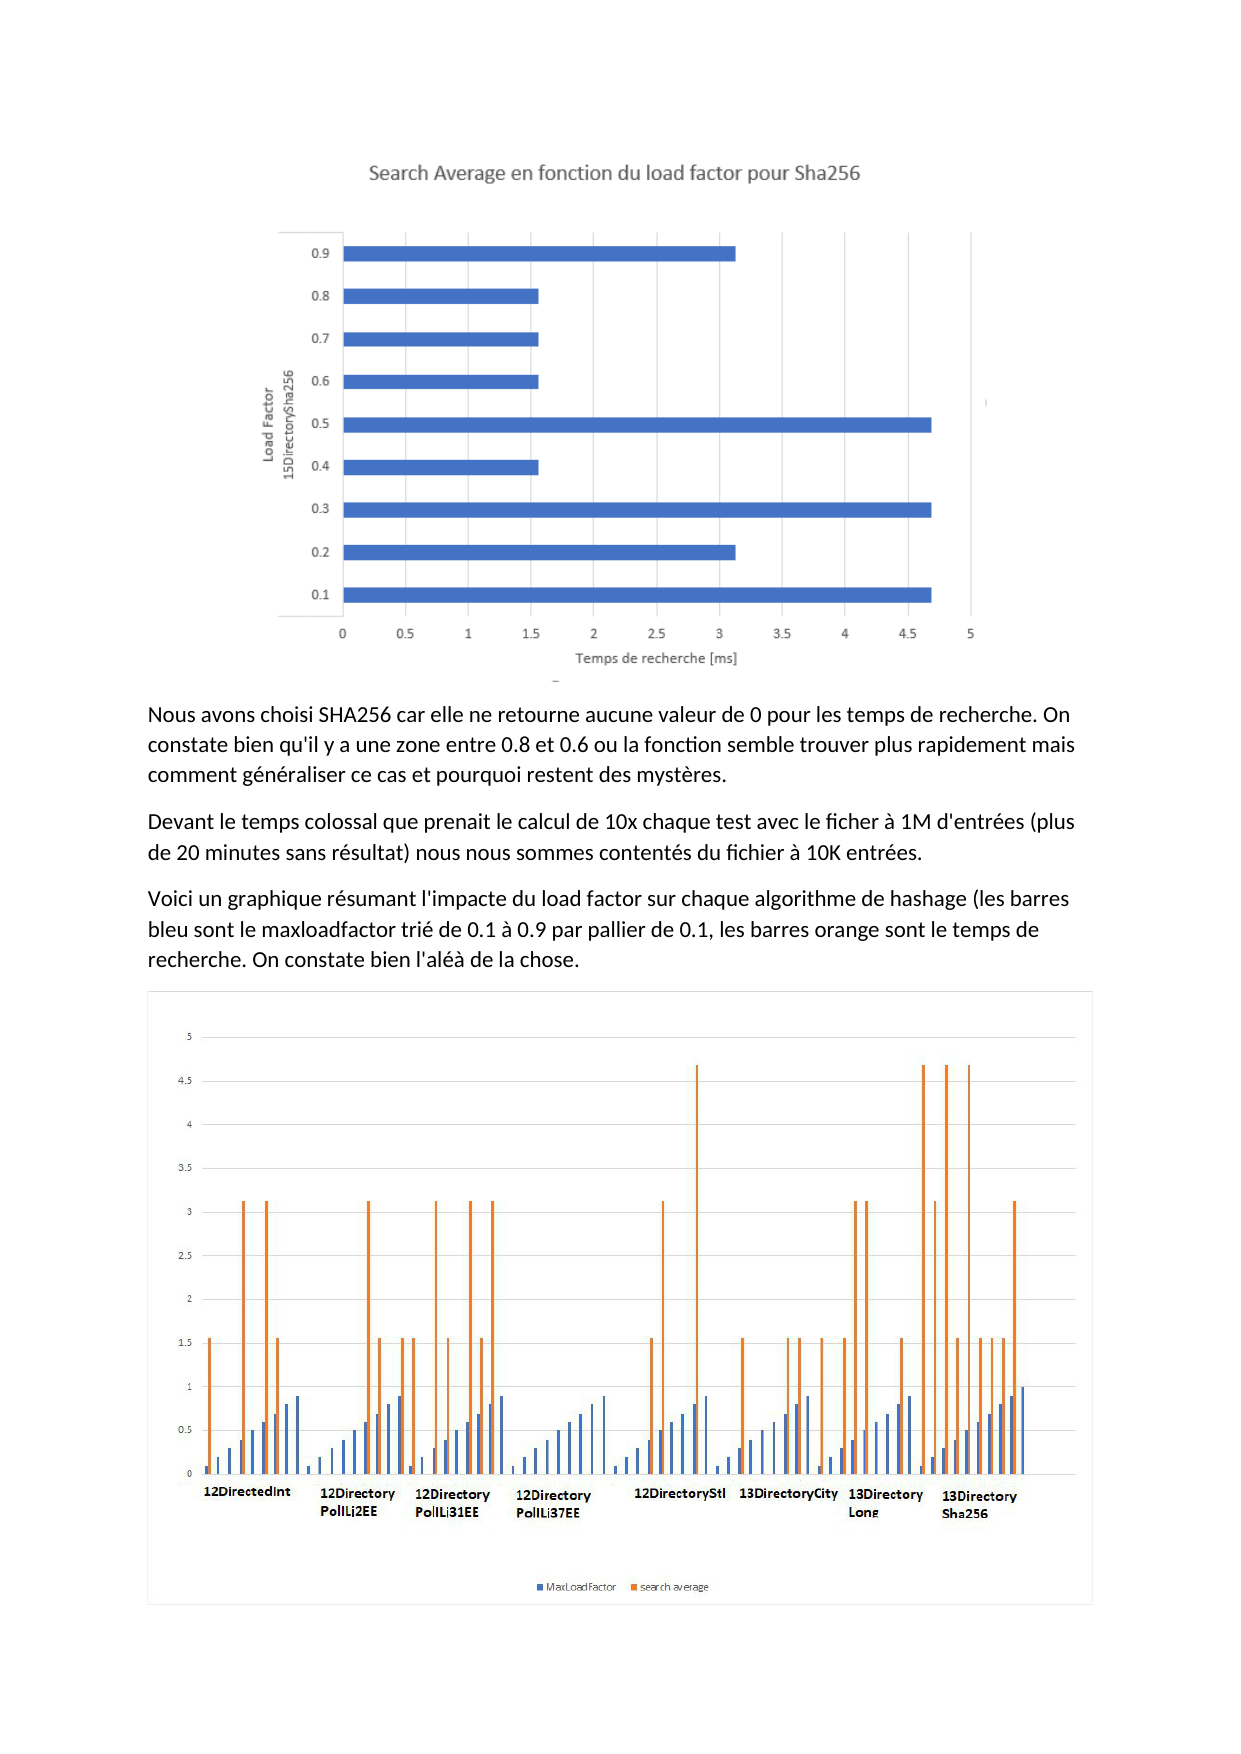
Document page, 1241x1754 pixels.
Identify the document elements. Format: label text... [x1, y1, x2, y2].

picture [147, 991, 1093, 1605]
text Nous avons choisi SHA256 car elle ne retourne aucune valeur de 0 pour les temps de recherche. On constate bien qu'il y a une zone entre 0.8 et 0.6 ou la fonction semble trouver plus rapidement mais comment généraliser ce cas et pourquoi restent des mystères. [148, 700, 1093, 788]
text Voici un graphique résumant l'impacte du load factor sur chaque algorithme de hashage (les barres bleu sont le maxloadfactor trié de 0.1 à 0.9 par pallier de 0.1, les barres orange sont le temps de recherche. On constate bien l'aléà de la chose. [148, 884, 1093, 973]
picture [253, 147, 987, 682]
text Devant le temps colossal que prenait le calcul de 10x chaque test avec le ficher à 1M d'entrées (plus de 20 minutes sans résultat) nous nous sommes contentés du fichier à 10K entrées. [148, 807, 1093, 866]
